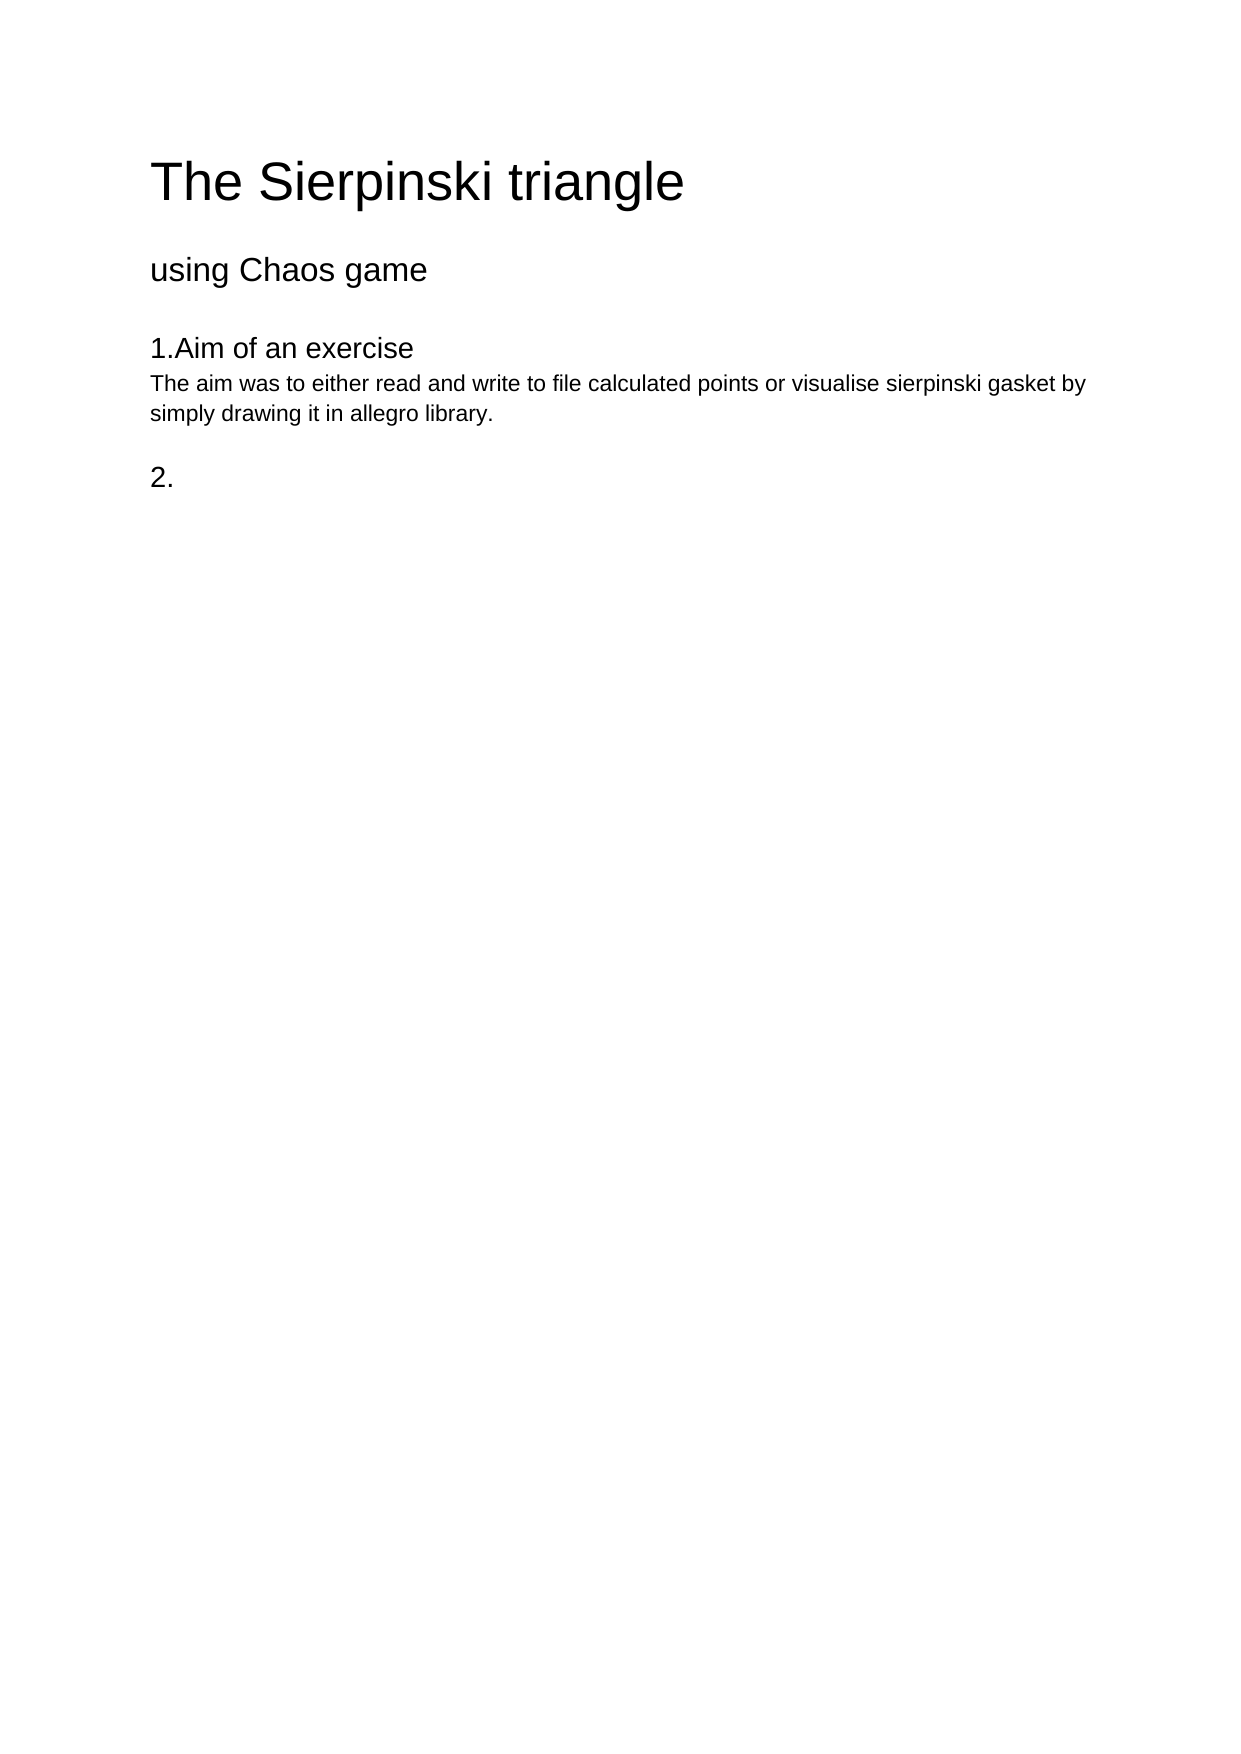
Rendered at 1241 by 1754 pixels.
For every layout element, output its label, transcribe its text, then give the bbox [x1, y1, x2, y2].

title The Sierpinski triangle [150, 150, 1090, 212]
subtitle using Chaos game [150, 250, 1090, 288]
text 1.Aim of an exercise [150, 331, 1090, 364]
text The aim was to either read and write to file calculated points or visualise sierpinski gasket by simply drawing it in allegro library. [150, 369, 1090, 426]
text 2. [150, 460, 1090, 494]
